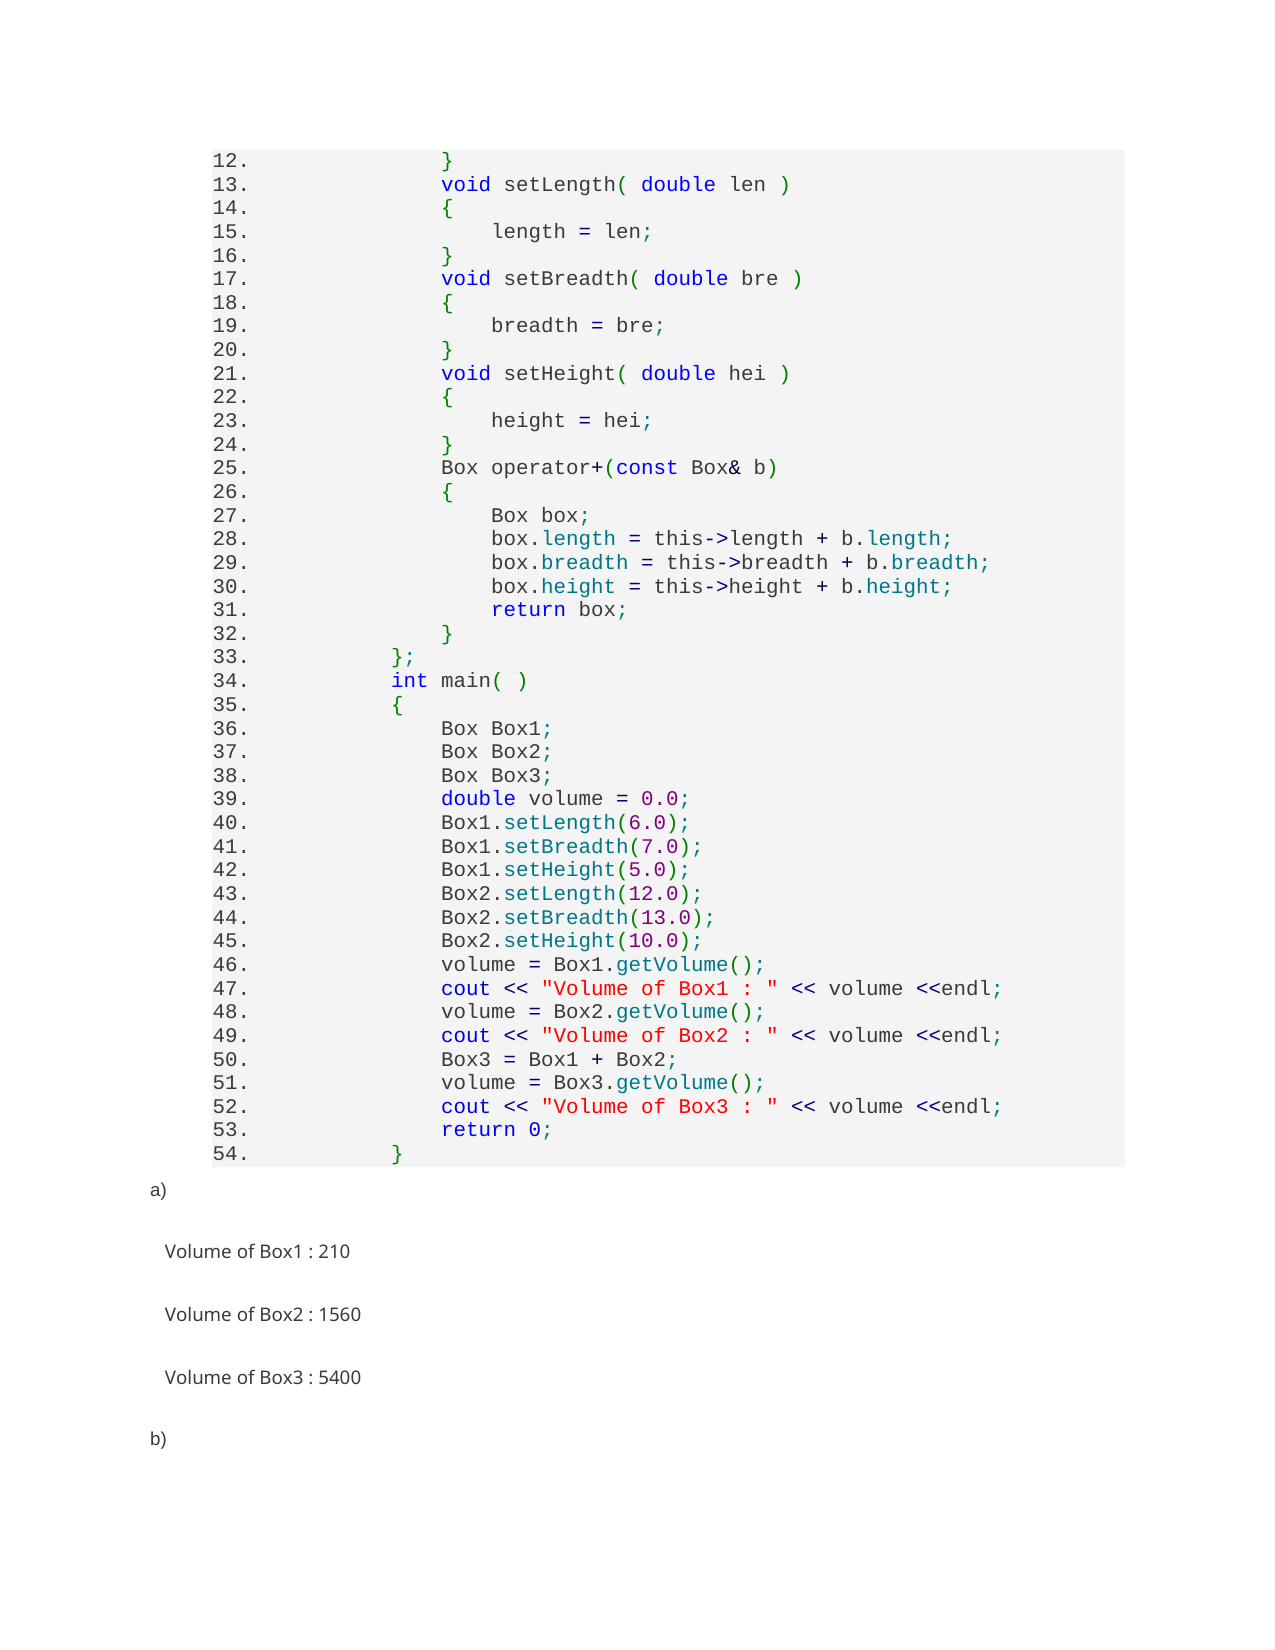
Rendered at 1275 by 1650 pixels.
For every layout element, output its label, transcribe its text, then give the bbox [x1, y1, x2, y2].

list cout << "Volume of Box1 : " << volume <<endl; [212, 978, 1125, 1001]
list }; [212, 647, 1125, 670]
list } [212, 1143, 1125, 1167]
list { [212, 481, 1125, 505]
list } [212, 150, 1125, 174]
list box.breadth = this->breadth + b.breadth; [212, 552, 1125, 576]
text b) [150, 1427, 1125, 1449]
list { [212, 694, 1125, 717]
list breadth = bre; [212, 316, 1125, 339]
list Box3 = Box1 + Box2; [212, 1048, 1125, 1072]
list Box Box3; [212, 765, 1125, 788]
list volume = Box3.getVolume(); [212, 1072, 1125, 1096]
list Box Box1; [212, 717, 1125, 741]
text a) [150, 1179, 1125, 1201]
list Box1.setBreadth(7.0); [212, 836, 1125, 859]
list } [212, 339, 1125, 363]
list Box box; [212, 505, 1125, 528]
list } [212, 244, 1125, 268]
text Volume of Box2 : 1560 [150, 1301, 1125, 1327]
list box.height = this->height + b.height; [212, 576, 1125, 599]
list { [212, 197, 1125, 221]
list Box Box2; [212, 741, 1125, 765]
list cout << "Volume of Box3 : " << volume <<endl; [212, 1096, 1125, 1119]
list Box1.setHeight(5.0); [212, 859, 1125, 883]
text Volume of Box1 : 210 [150, 1238, 1125, 1264]
list height = hei; [212, 410, 1125, 434]
list volume = Box2.getVolume(); [212, 1001, 1125, 1025]
list void setLength( double len ) [212, 174, 1125, 197]
list } [212, 623, 1125, 647]
list return 0; [212, 1119, 1125, 1143]
list length = len; [212, 221, 1125, 244]
list } [212, 434, 1125, 457]
list box.length = this->length + b.length; [212, 528, 1125, 552]
text Volume of Box3 : 5400 [150, 1364, 1125, 1390]
list Box1.setLength(6.0); [212, 812, 1125, 836]
list Box2.setLength(12.0); [212, 883, 1125, 907]
list double volume = 0.0; [212, 788, 1125, 812]
list void setBreadth( double bre ) [212, 268, 1125, 292]
list Box2.setHeight(10.0); [212, 930, 1125, 954]
list return box; [212, 599, 1125, 623]
list void setHeight( double hei ) [212, 363, 1125, 386]
list cout << "Volume of Box2 : " << volume <<endl; [212, 1025, 1125, 1048]
list { [212, 292, 1125, 316]
list volume = Box1.getVolume(); [212, 954, 1125, 978]
list Box2.setBreadth(13.0); [212, 907, 1125, 930]
list Box operator+(const Box& b) [212, 457, 1125, 481]
list { [212, 386, 1125, 410]
list int main( ) [212, 670, 1125, 694]
